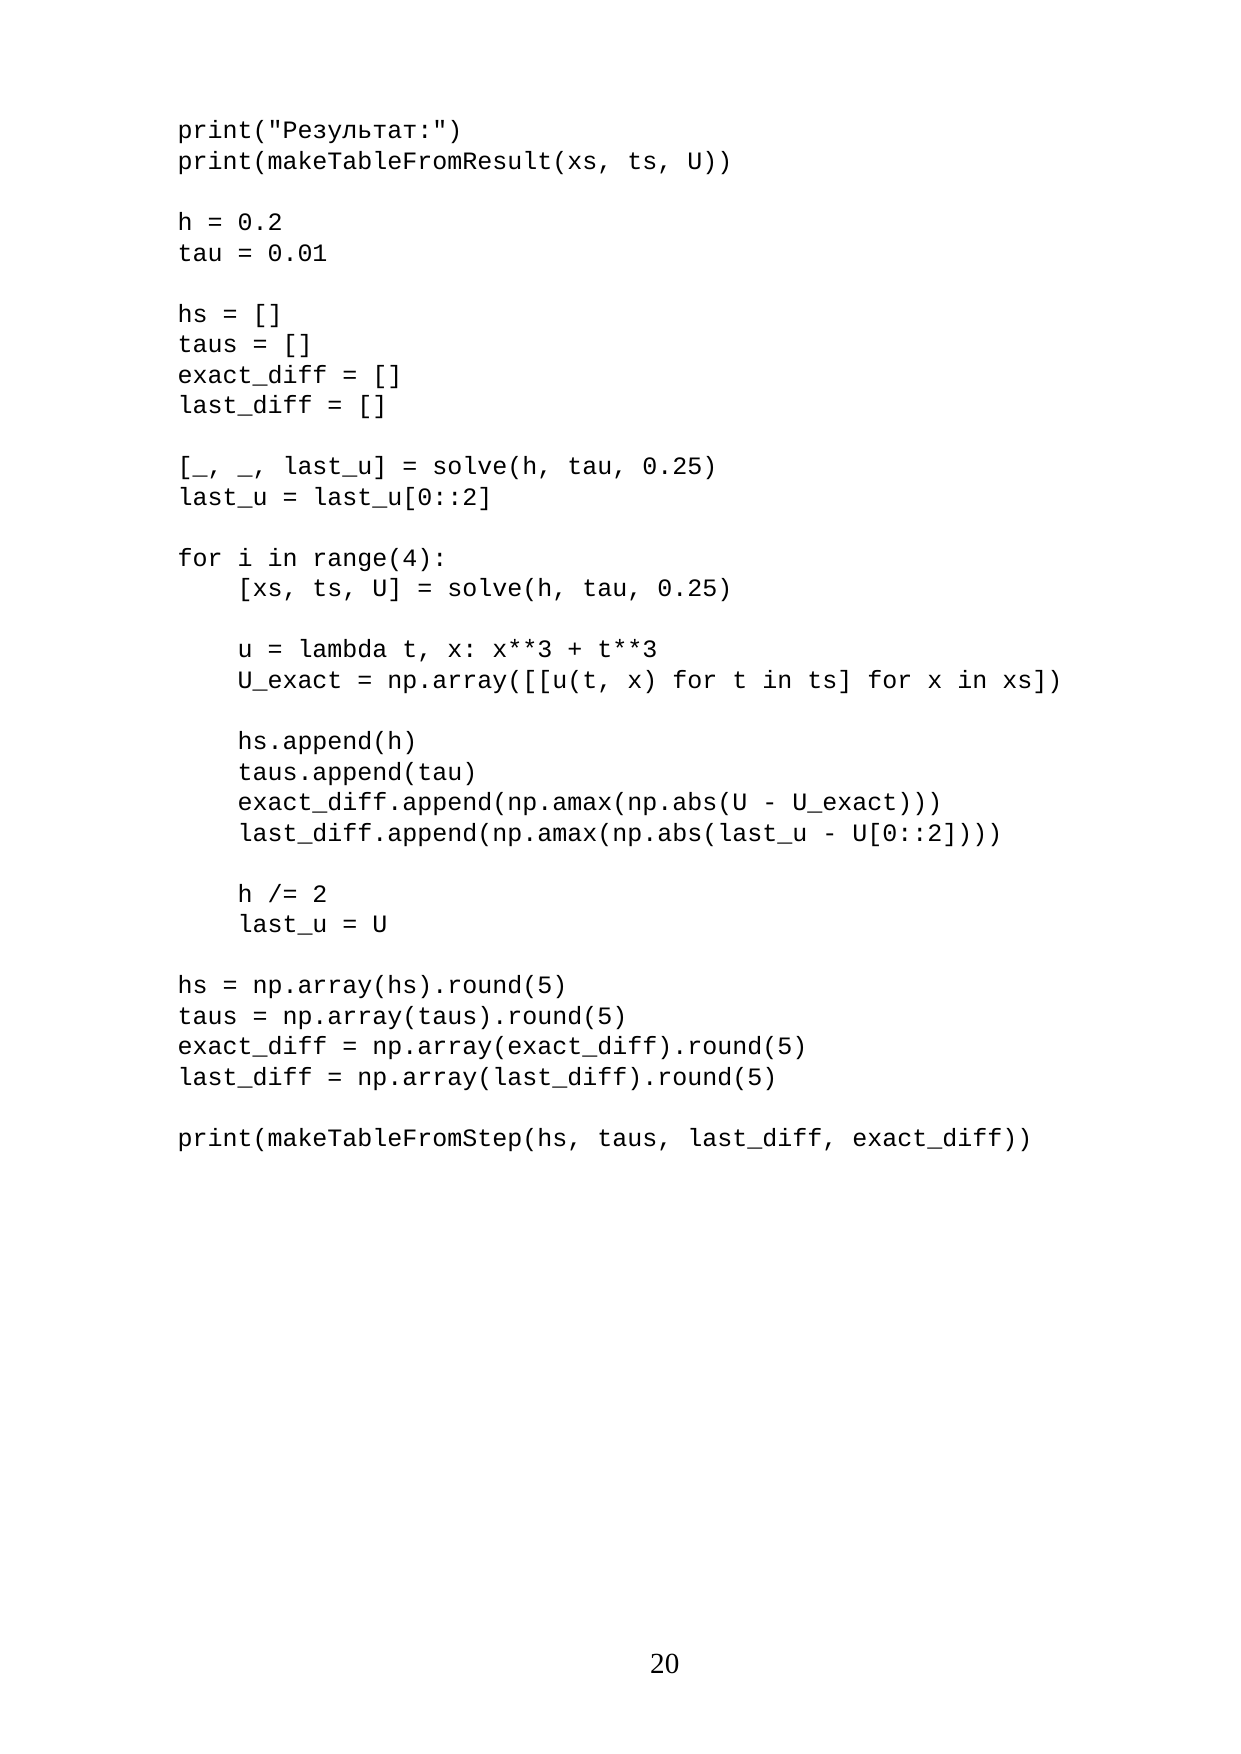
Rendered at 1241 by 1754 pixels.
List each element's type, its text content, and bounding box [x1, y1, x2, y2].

text [_, _, last_u] = solve(h, tau, 0.25) [177, 454, 1152, 482]
text print(makeTableFromResult(xs, ts, U)) [177, 149, 1152, 177]
text hs = np.array(hs).round(5) [177, 973, 1152, 1001]
text exact_diff = [] [177, 362, 1152, 391]
text taus = np.array(taus).round(5) [177, 1003, 1152, 1032]
text last_diff.append(np.amax(np.abs(last_u - U[0::2]))) [177, 820, 1152, 848]
text exact_diff.append(np.amax(np.abs(U - U_exact))) [177, 789, 1152, 818]
text [xs, ts, U] = solve(h, tau, 0.25) [177, 576, 1152, 604]
text h /= 2 [177, 881, 1152, 909]
text last_diff = np.array(last_diff).round(5) [177, 1064, 1152, 1093]
text for i in range(4): [177, 545, 1152, 574]
text print(makeTableFromStep(hs, taus, last_diff, exact_diff)) [177, 1125, 1152, 1154]
text h = 0.2 [177, 210, 1152, 238]
text tau = 0.01 [177, 240, 1152, 268]
text hs = [] [177, 301, 1152, 329]
text last_u = last_u[0::2] [177, 484, 1152, 513]
text exact_diff = np.array(exact_diff).round(5) [177, 1034, 1152, 1062]
text taus.append(tau) [177, 759, 1152, 787]
text U_exact = np.array([[u(t, x) for t in ts] for x in xs]) [177, 667, 1152, 696]
text taus = [] [177, 332, 1152, 360]
text last_diff = [] [177, 393, 1152, 421]
text print("Результат:") [177, 118, 1152, 146]
text hs.append(h) [177, 728, 1152, 757]
text u = lambda t, x: x**3 + t**3 [177, 637, 1152, 665]
text last_u = U [177, 912, 1152, 940]
